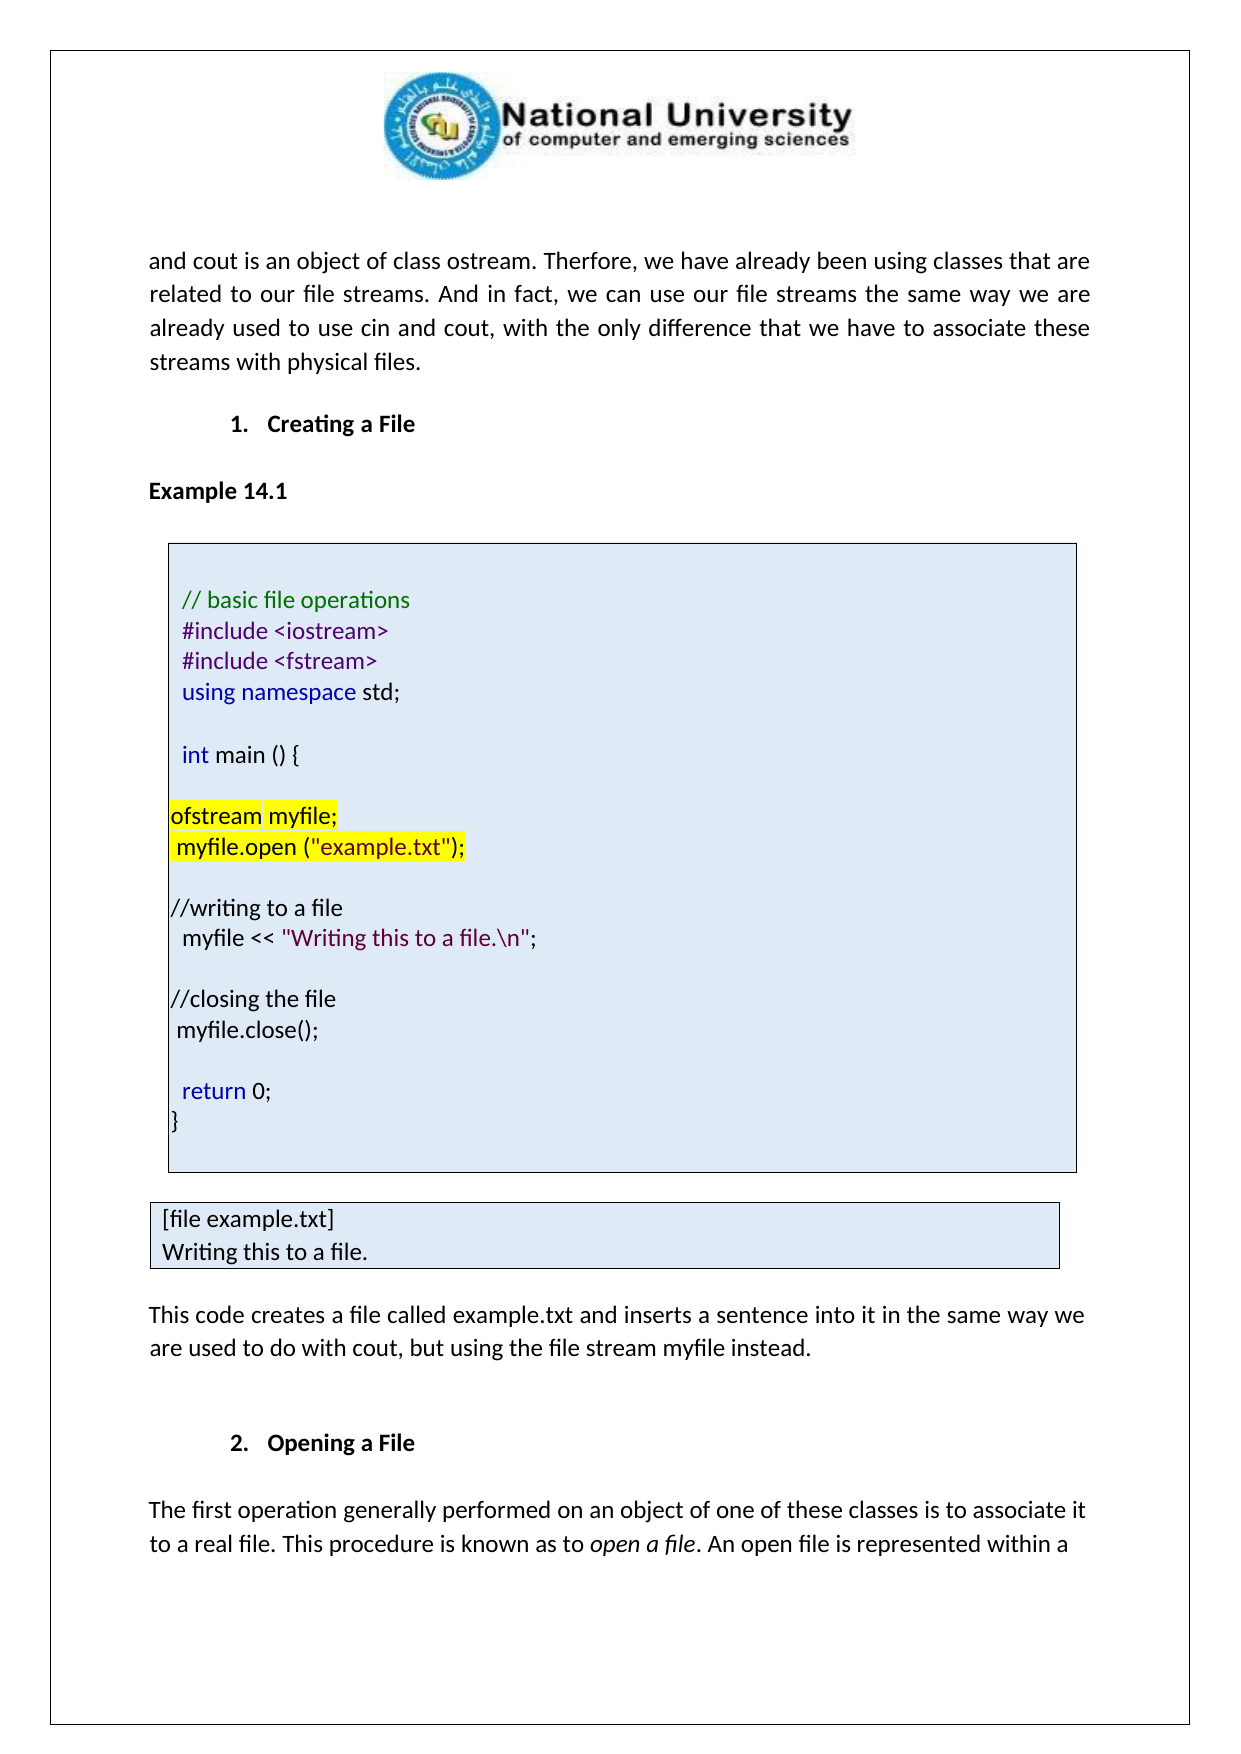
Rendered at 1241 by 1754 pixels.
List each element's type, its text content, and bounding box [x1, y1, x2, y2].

subtitle Opening a File [230, 1427, 1119, 1458]
subtitle Creating a File Example 14.1 [148, 408, 415, 506]
text and cout is an object of class ostream. Therfore, we have already been using classes that are related to our file streams. And in fact, we can use our file streams the same way we are already used to use cin and cout, with the only difference that we have to associate these streams with physical files. [148, 245, 1092, 376]
text This code creates a file called example.txt and inserts a sentence into it in the same way we are used to do with cout, but using the file stream myfile instead. [148, 1299, 1106, 1363]
picture [383, 72, 857, 180]
text The first operation generally performed on an object of one of these classes is to associate it to a real file. This procedure is known as to open a file. An open file is represented within a [148, 1494, 1106, 1559]
